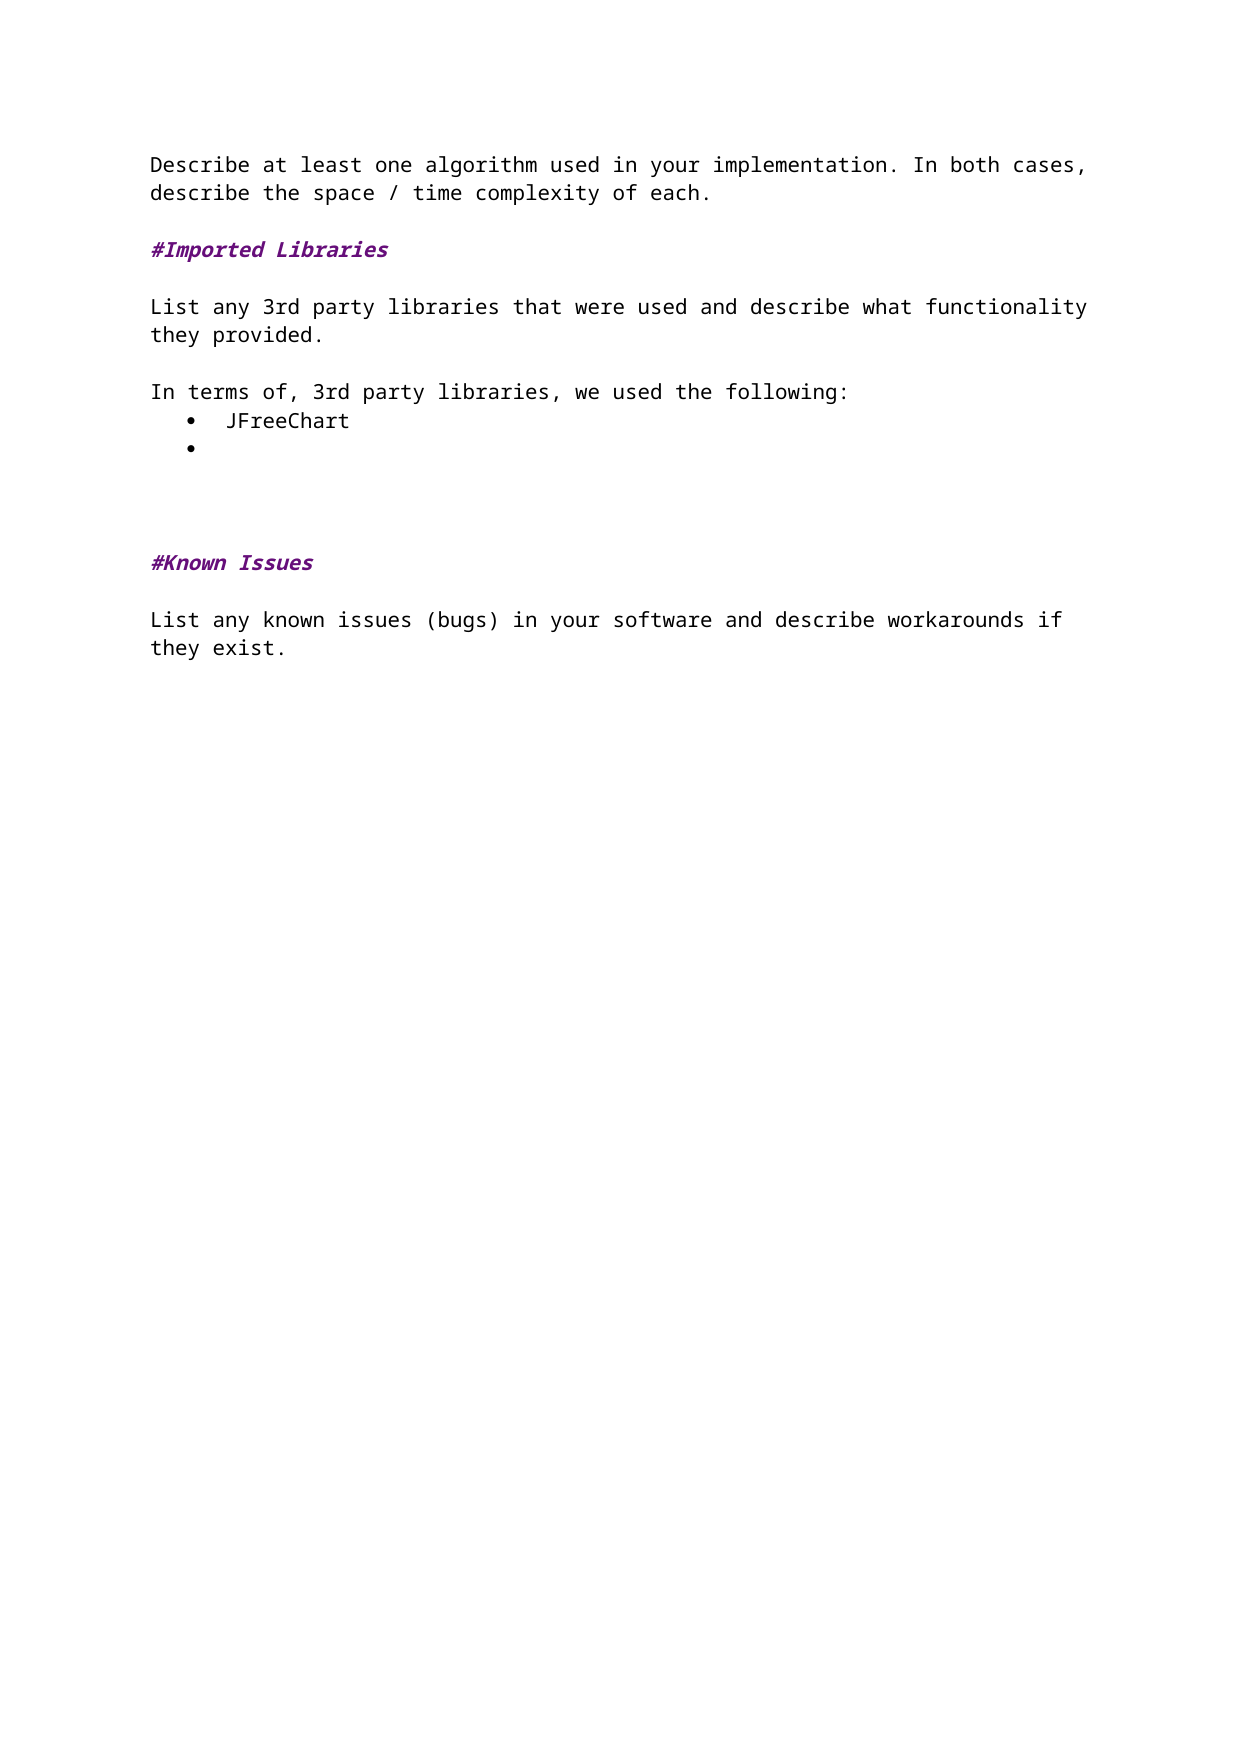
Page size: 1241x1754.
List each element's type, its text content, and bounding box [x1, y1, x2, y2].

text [150, 150, 1090, 349]
text #Known Issues List any known issues (bugs) in your software and describe workarounds if they exist. [150, 548, 1090, 662]
list JFreeChart [187, 406, 1090, 434]
text In terms of, 3rd party libraries, we used the following: [150, 349, 1090, 406]
